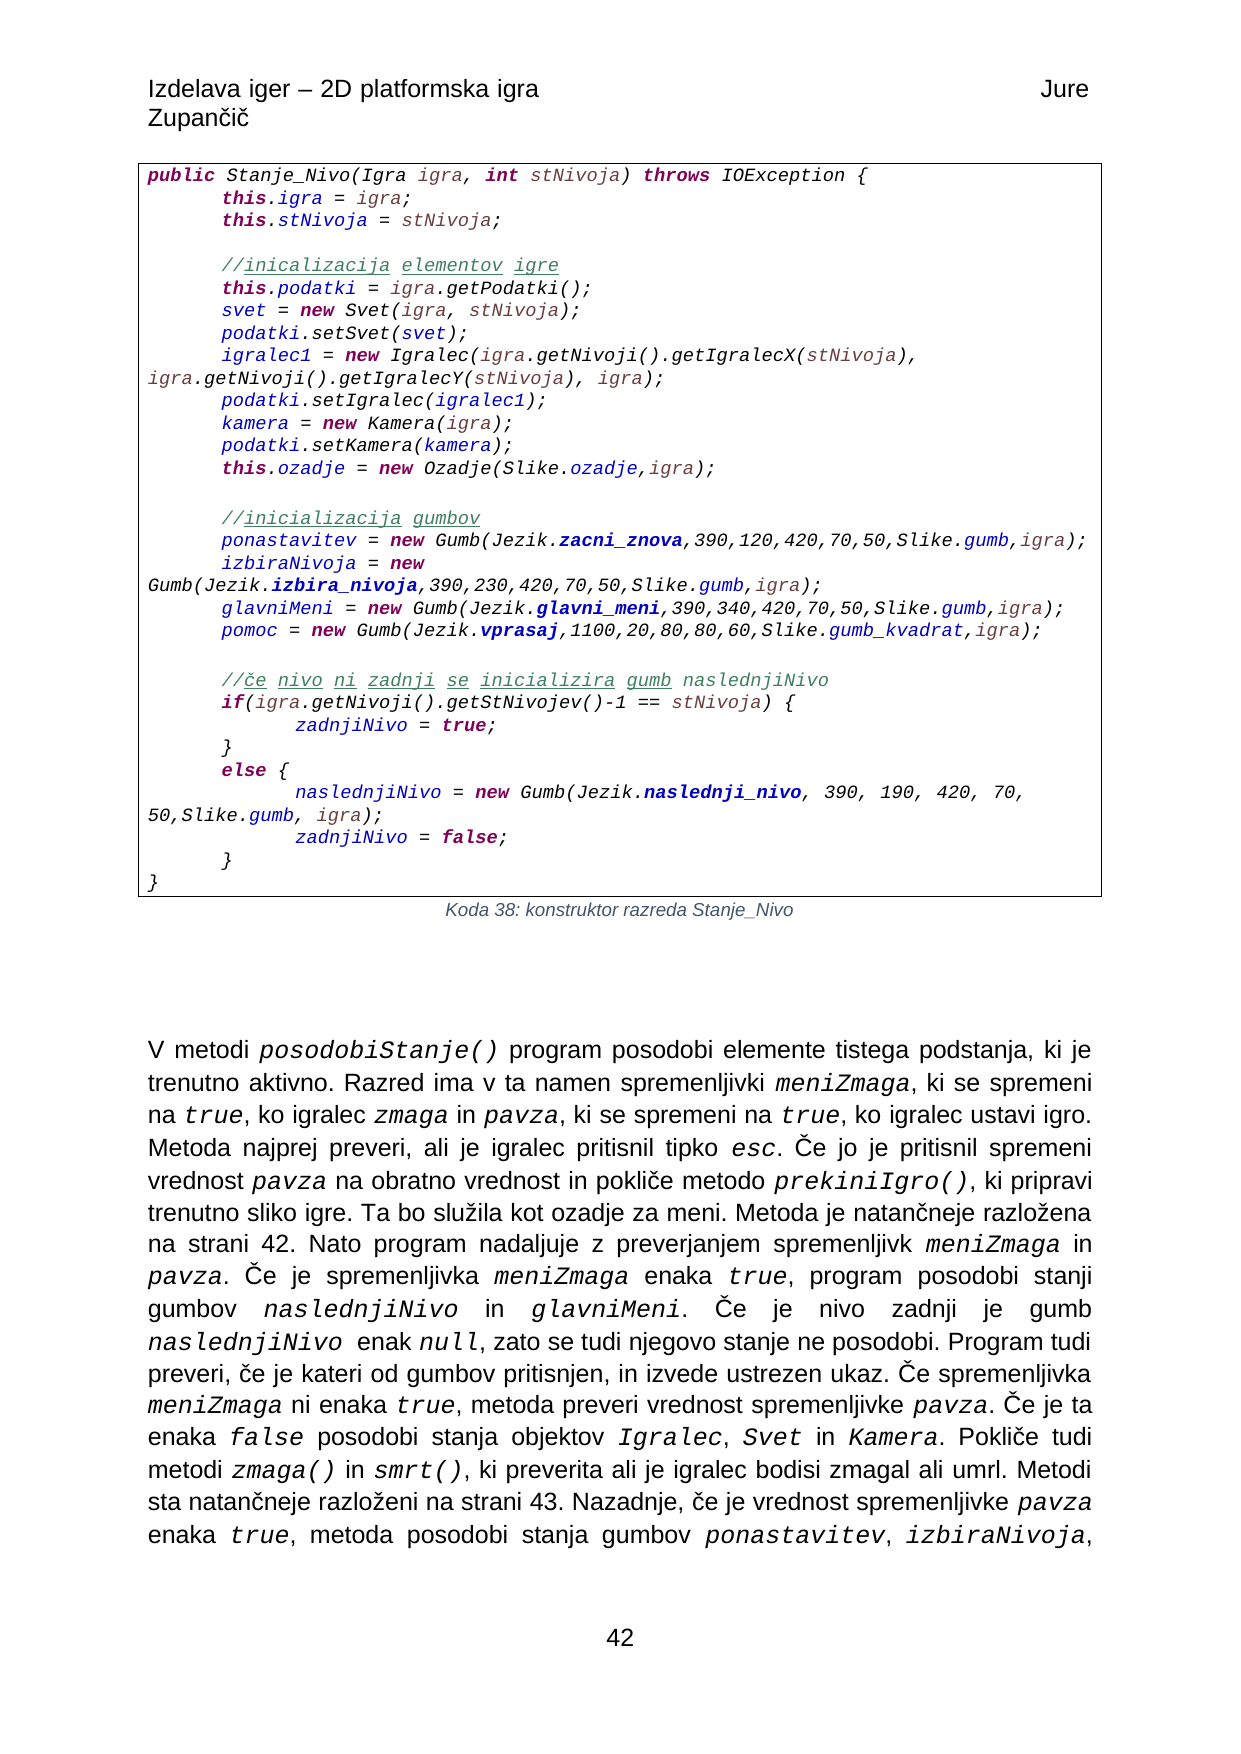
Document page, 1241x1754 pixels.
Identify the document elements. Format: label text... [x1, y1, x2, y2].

text } [139, 847, 1101, 870]
text ponastavitev = new Gumb(Jezik.zacni_znova,390,120,420,70,50,Slike.gumb,igra); [139, 528, 1101, 550]
text glavniMeni = new Gumb(Jezik.glavni_meni,390,340,420,70,50,Slike.gumb,igra); [139, 595, 1101, 618]
text //inicializacija gumbov [139, 505, 1101, 528]
text } [139, 735, 1101, 757]
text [148, 1035, 1093, 1551]
text kamera = new Kamera(igra); [139, 411, 1101, 433]
text podatki.setSvet(svet); [139, 321, 1101, 343]
text pomoc = new Gumb(Jezik.vprasaj,1100,20,80,80,60,Slike.gumb_kvadrat,igra); [139, 618, 1101, 642]
text zadnjiNivo = true; [139, 712, 1101, 735]
text } [139, 870, 1101, 896]
text naslednjiNivo = new Gumb(Jezik.naslednji_nivo, 390, 190, 420, 70, 50,Slike.gumb, igra); [139, 780, 1101, 825]
text else { [139, 757, 1101, 780]
text this.podatki = igra.getPodatki(); [139, 276, 1101, 298]
text this.stNivoja = stNivoja; [139, 208, 1101, 232]
text igralec1 = new Igralec(igra.getNivoji().getIgralecX(stNivoja), igra.getNivoji().getIgralecY(stNivoja), igra); [139, 343, 1101, 388]
text //inicalizacija elementov igre [139, 253, 1101, 276]
text podatki.setKamera(kamera); [139, 433, 1101, 456]
text this.igra = igra; [139, 186, 1101, 208]
text //če nivo ni zadnji se inicializira gumb naslednjiNivo [139, 667, 1101, 690]
text podatki.setIgralec(igralec1); [139, 388, 1101, 411]
text zadnjiNivo = false; [139, 825, 1101, 847]
text izbiraNivoja = new Gumb(Jezik.izbira_nivoja,390,230,420,70,50,Slike.gumb,igra); [139, 550, 1101, 595]
text svet = new Svet(igra, stNivoja); [139, 298, 1101, 321]
text if(igra.getNivoji().getStNivojev()-1 == stNivoja) { [139, 690, 1101, 712]
text this.ozadje = new Ozadje(Slike.ozadje,igra); [139, 456, 1101, 480]
text public Stanje_Nivo(Igra igra, int stNivoja) throws IOException { [139, 164, 1101, 186]
